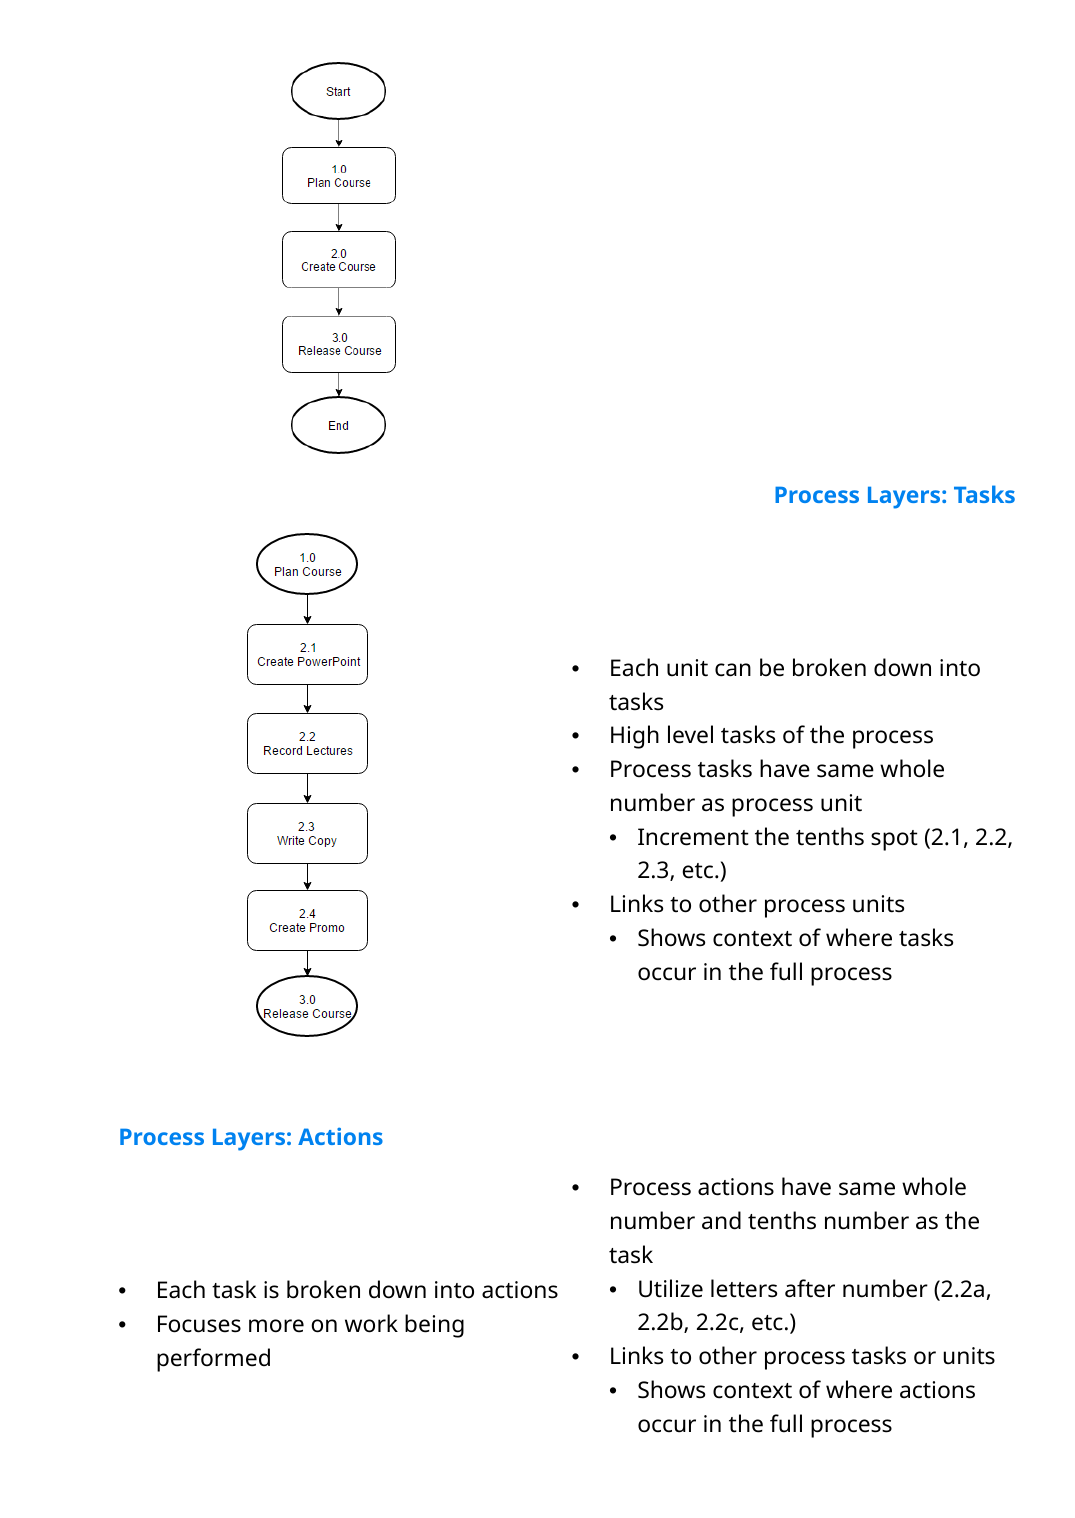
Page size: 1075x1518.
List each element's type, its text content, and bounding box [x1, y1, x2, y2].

list Shows context of where actions occur in the full process [609, 1374, 1016, 1439]
list Utilize letters after number (2.2a, 2.2b, 2.2c, etc.) [609, 1272, 1016, 1337]
list Increment the tenths spot (2.1, 2.2, 2.3, etc.) [609, 821, 1016, 886]
list Focuses more on work being performed [118, 1308, 562, 1373]
list Each task is broken down into actions [118, 1274, 562, 1305]
text Process Layers: Actions [118, 1121, 1016, 1152]
list Shows context of where tasks occur in the full process [609, 922, 1016, 987]
list Links to other process tasks or units [571, 1340, 1016, 1371]
list Process tasks have same whole number as process unit [571, 753, 1016, 818]
picture [240, 529, 379, 1039]
list High level tasks of the process [571, 719, 1016, 751]
list Process actions have same whole number and tenths number as the task [571, 1171, 1016, 1270]
list Links to other process units [571, 888, 1016, 919]
list Each unit can be broken down into tasks [571, 652, 1016, 717]
picture [277, 59, 400, 460]
text Process Layers: Tasks [118, 479, 1016, 510]
